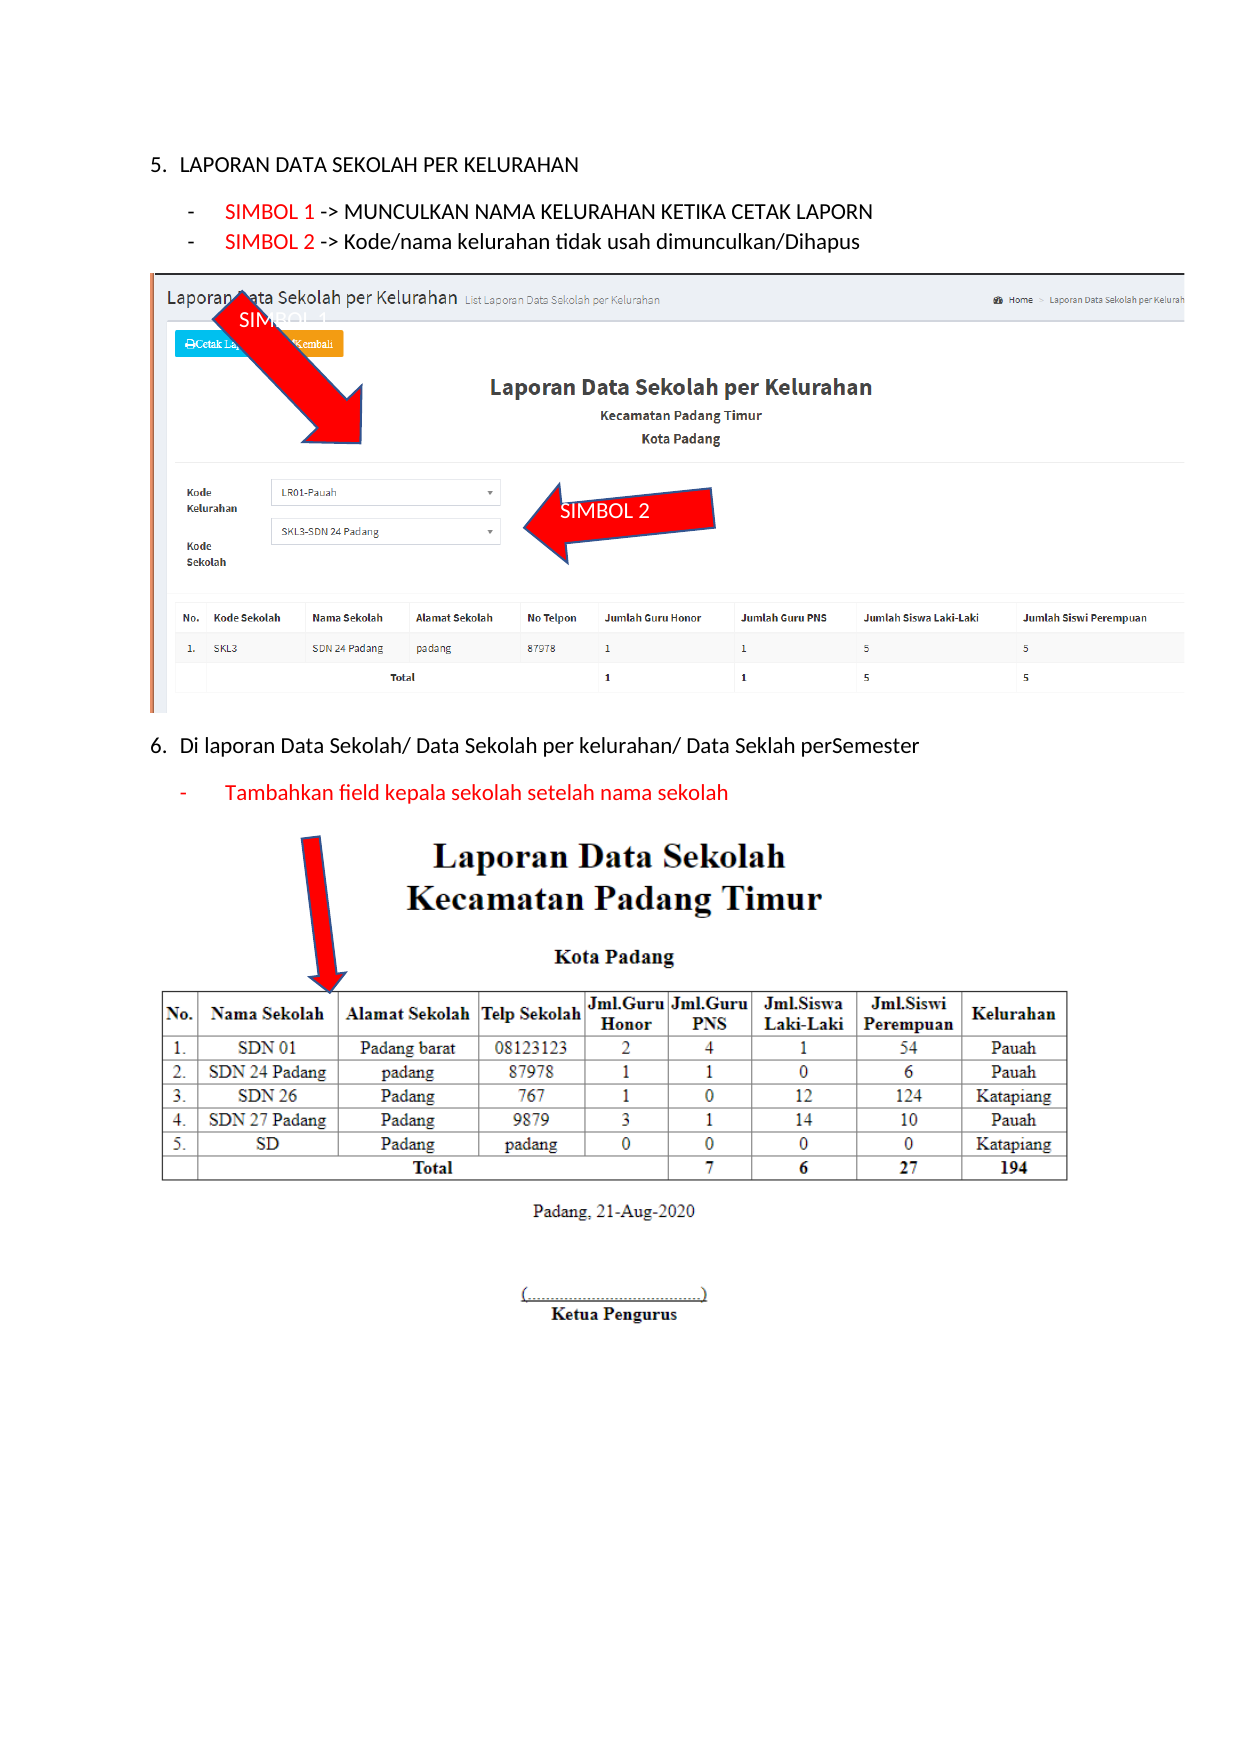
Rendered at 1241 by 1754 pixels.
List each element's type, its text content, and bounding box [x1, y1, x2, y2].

text - Tambahkan field kepala sekolah setelah nama sekolah [150, 778, 1090, 806]
text 6. Di laporan Data Sekolah/ Data Sekolah per kelurahan/ Data Seklah perSemester [150, 731, 1090, 759]
text 5. LAPORAN DATA SEKOLAH PER KELURAHAN [150, 150, 1090, 178]
picture [150, 273, 1185, 713]
list SIMBOL 1 -> MUNCULKAN NAMA KELURAHAN KETIKA CETAK LAPORN [187, 197, 1090, 225]
picture [150, 825, 1083, 1333]
list SIMBOL 2 -> Kode/nama kelurahan tidak usah dimunculkan/Dihapus [187, 227, 1090, 255]
